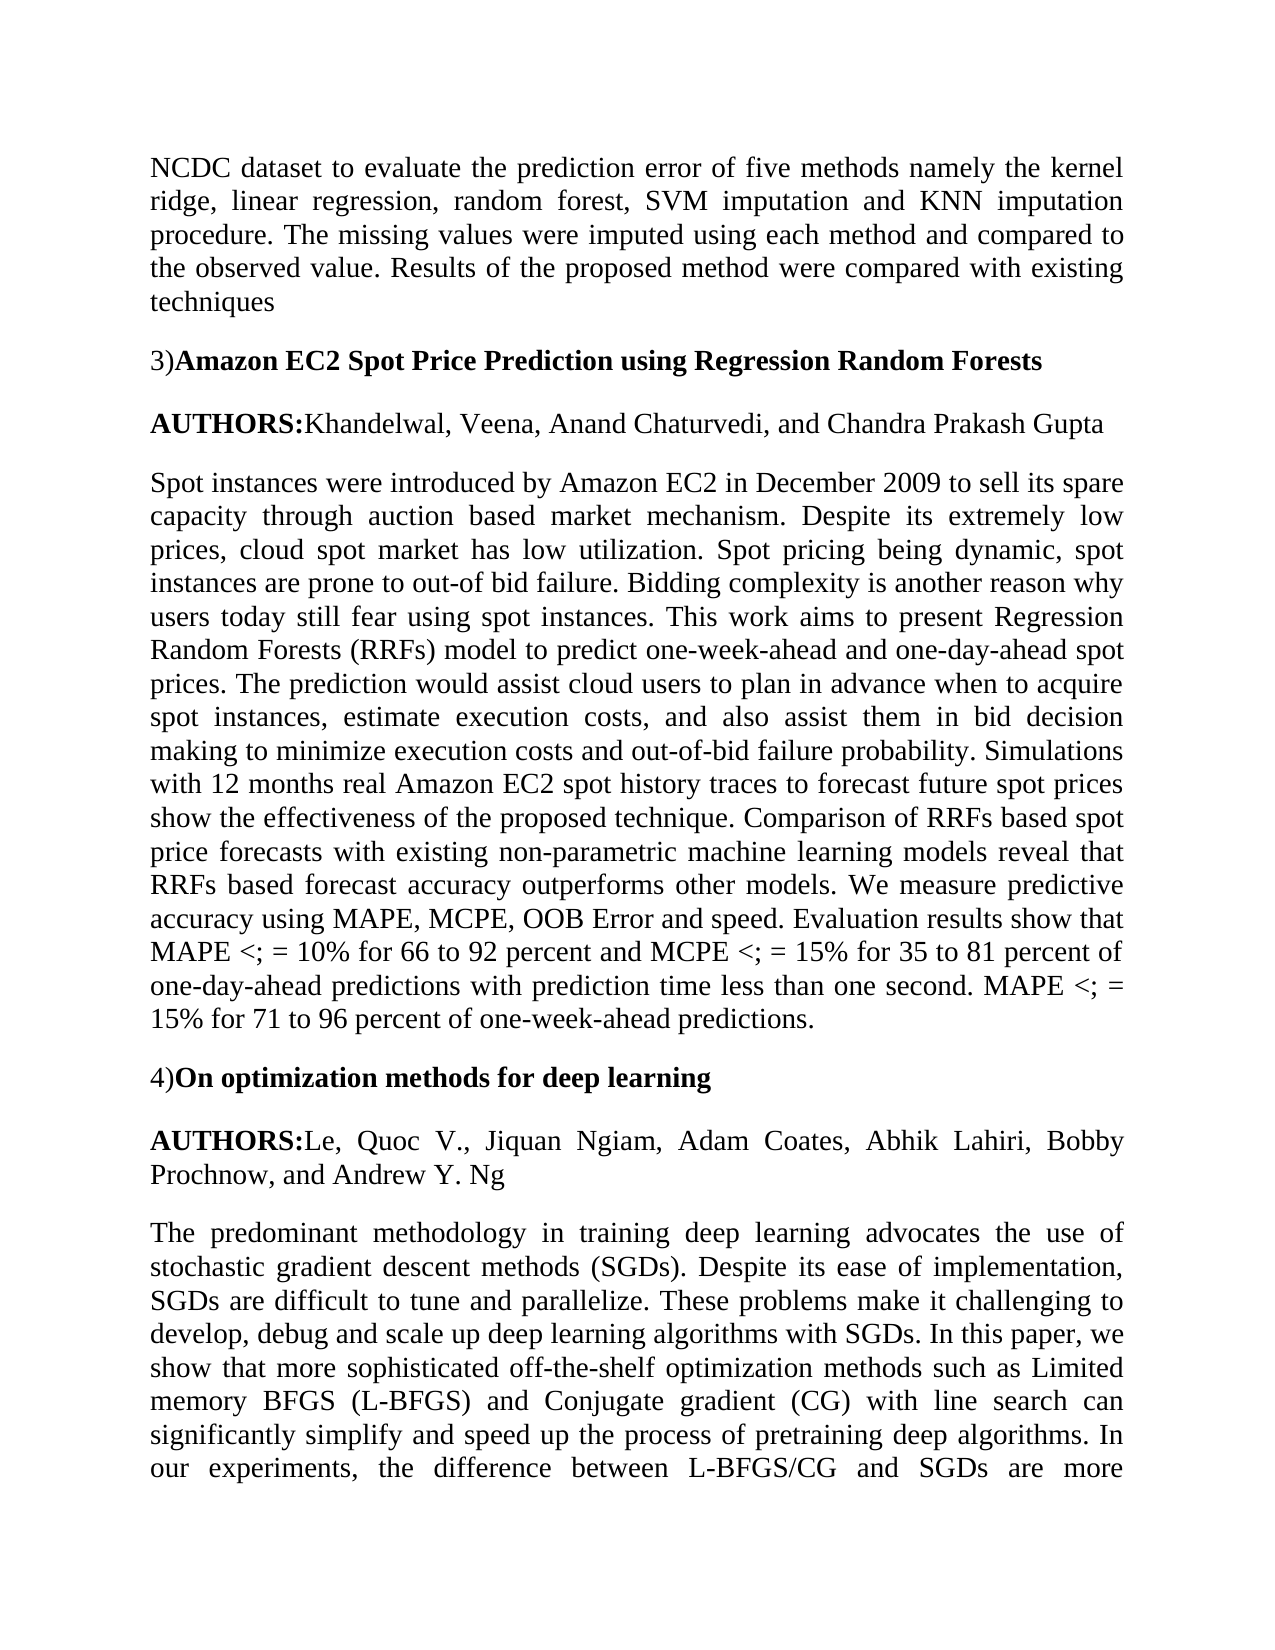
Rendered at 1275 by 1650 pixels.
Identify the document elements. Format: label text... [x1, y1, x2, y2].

text AUTHORS:Khandelwal, Veena, Anand Chaturvedi, and Chandra Prakash Gupta [150, 406, 1125, 440]
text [150, 150, 1125, 318]
text 3)Amazon EC2 Spot Price Prediction using Regression Random Forests [150, 343, 1125, 376]
text Spot instances were introduced by Amazon EC2 in December 2009 to sell its spare capacity through auction based market mechanism. Despite its extremely low prices, cloud spot market has low utilization. Spot pricing being dynamic, spot instances are prone to out-of bid failure. Bidding complexity is another reason why users today still fear using spot instances. This work aims to present Regression Random Forests (RRFs) model to predict one-week-ahead and one-day-ahead spot prices. The prediction would assist cloud users to plan in advance when to acquire spot instances, estimate execution costs, and also assist them in bid decision making to minimize execution costs and out-of-bid failure probability. Simulations with 12 months real Amazon EC2 spot history traces to forecast future spot prices show the effectiveness of the proposed technique. Comparison of RRFs based spot price forecasts with existing non-parametric machine learning models reveal that RRFs based forecast accuracy outperforms other models. We measure predictive accuracy using MAPE, MCPE, OOB Error and speed. Evaluation results show that MAPE <; = 10% for 66 to 92 percent and MCPE <; = 15% for 35 to 81 percent of one-day-ahead predictions with prediction time less than one second. MAPE <; = 15% for 71 to 96 percent of one-week-ahead predictions. [150, 465, 1125, 1035]
text 4)On optimization methods for deep learning [150, 1060, 1125, 1093]
text AUTHORS:Le, Quoc V., Jiquan Ngiam, Adam Coates, Abhik Lahiri, Bobby Prochnow, and Andrew Y. Ng [150, 1123, 1125, 1191]
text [150, 1216, 1125, 1484]
